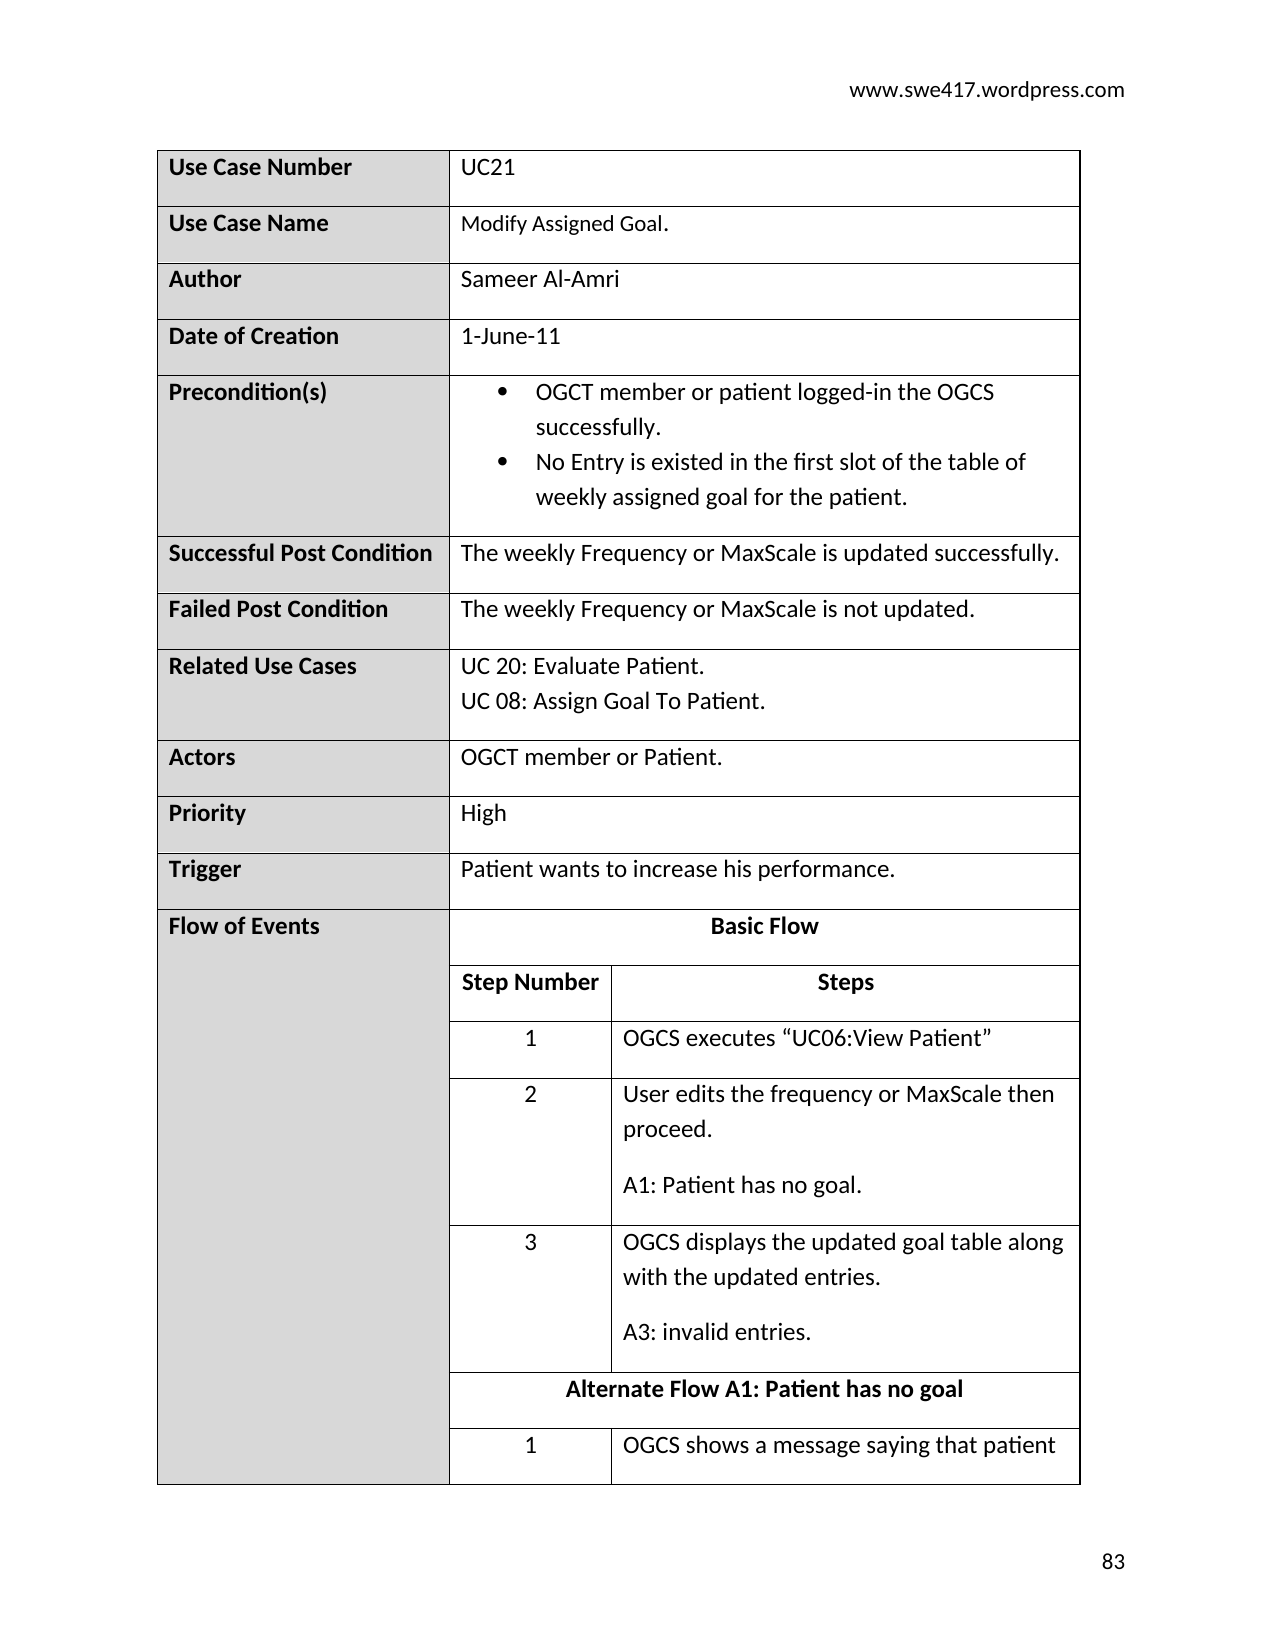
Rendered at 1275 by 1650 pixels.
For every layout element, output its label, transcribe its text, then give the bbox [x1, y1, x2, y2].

table_cell Steps [612, 966, 1079, 1021]
table_cell Priority [158, 797, 449, 852]
table_header UC21 [450, 151, 1079, 206]
table_cell Step Number [450, 966, 611, 1021]
table_cell Patient wants to increase his performance. [450, 854, 1079, 909]
table_cell The weekly Frequency or MaxScale is updated successfully. [450, 537, 1079, 592]
table_cell Related Use Cases [158, 650, 449, 740]
table_cell Author [158, 264, 449, 319]
table_cell Successful Post Condition [158, 537, 449, 592]
table_header Use Case Number [158, 151, 449, 206]
table_cell Sameer Al-Amri [450, 264, 1079, 319]
table_cell OGCT member or patient logged-in the OGCS successfully. No Entry is existed in the first slot of the table of weekly assigned goal for the patient. [450, 376, 1079, 536]
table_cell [612, 1429, 1079, 1484]
table_cell Use Case Name [158, 207, 449, 262]
table_cell 1 [450, 1022, 611, 1077]
table_cell Trigger [158, 854, 449, 909]
table_cell Date of Creation [158, 320, 449, 375]
table_cell Modify Assigned Goal. [450, 207, 1079, 262]
table_cell UC 20: Evaluate Patient. UC 08: Assign Goal To Patient. [450, 650, 1079, 740]
table_cell Actors [158, 741, 449, 796]
table_cell User edits the frequency or MaxScale then proceed. A1: Patient has no goal. [612, 1079, 1079, 1224]
table_cell 2 [450, 1079, 611, 1224]
table_cell OGCT member or Patient. [450, 741, 1079, 796]
table_cell 3 [450, 1226, 611, 1372]
table_cell 1 [450, 1429, 611, 1484]
table_cell The weekly Frequency or MaxScale is not updated. [450, 594, 1079, 649]
table_cell Precondition(s) [158, 376, 449, 536]
table_cell OGCS displays the updated goal table along with the updated entries. A3: invalid entries. [612, 1226, 1079, 1372]
table_cell Basic Flow [450, 910, 1079, 965]
table_cell 1-June-11 [450, 320, 1079, 375]
table_cell OGCS executes “UC06:View Patient” [612, 1022, 1079, 1077]
table_cell Alternate Flow A1: Patient has no goal [450, 1373, 1079, 1428]
table_cell Failed Post Condition [158, 594, 449, 649]
table_cell Flow of Events [158, 910, 449, 1484]
table_cell High [450, 797, 1079, 852]
